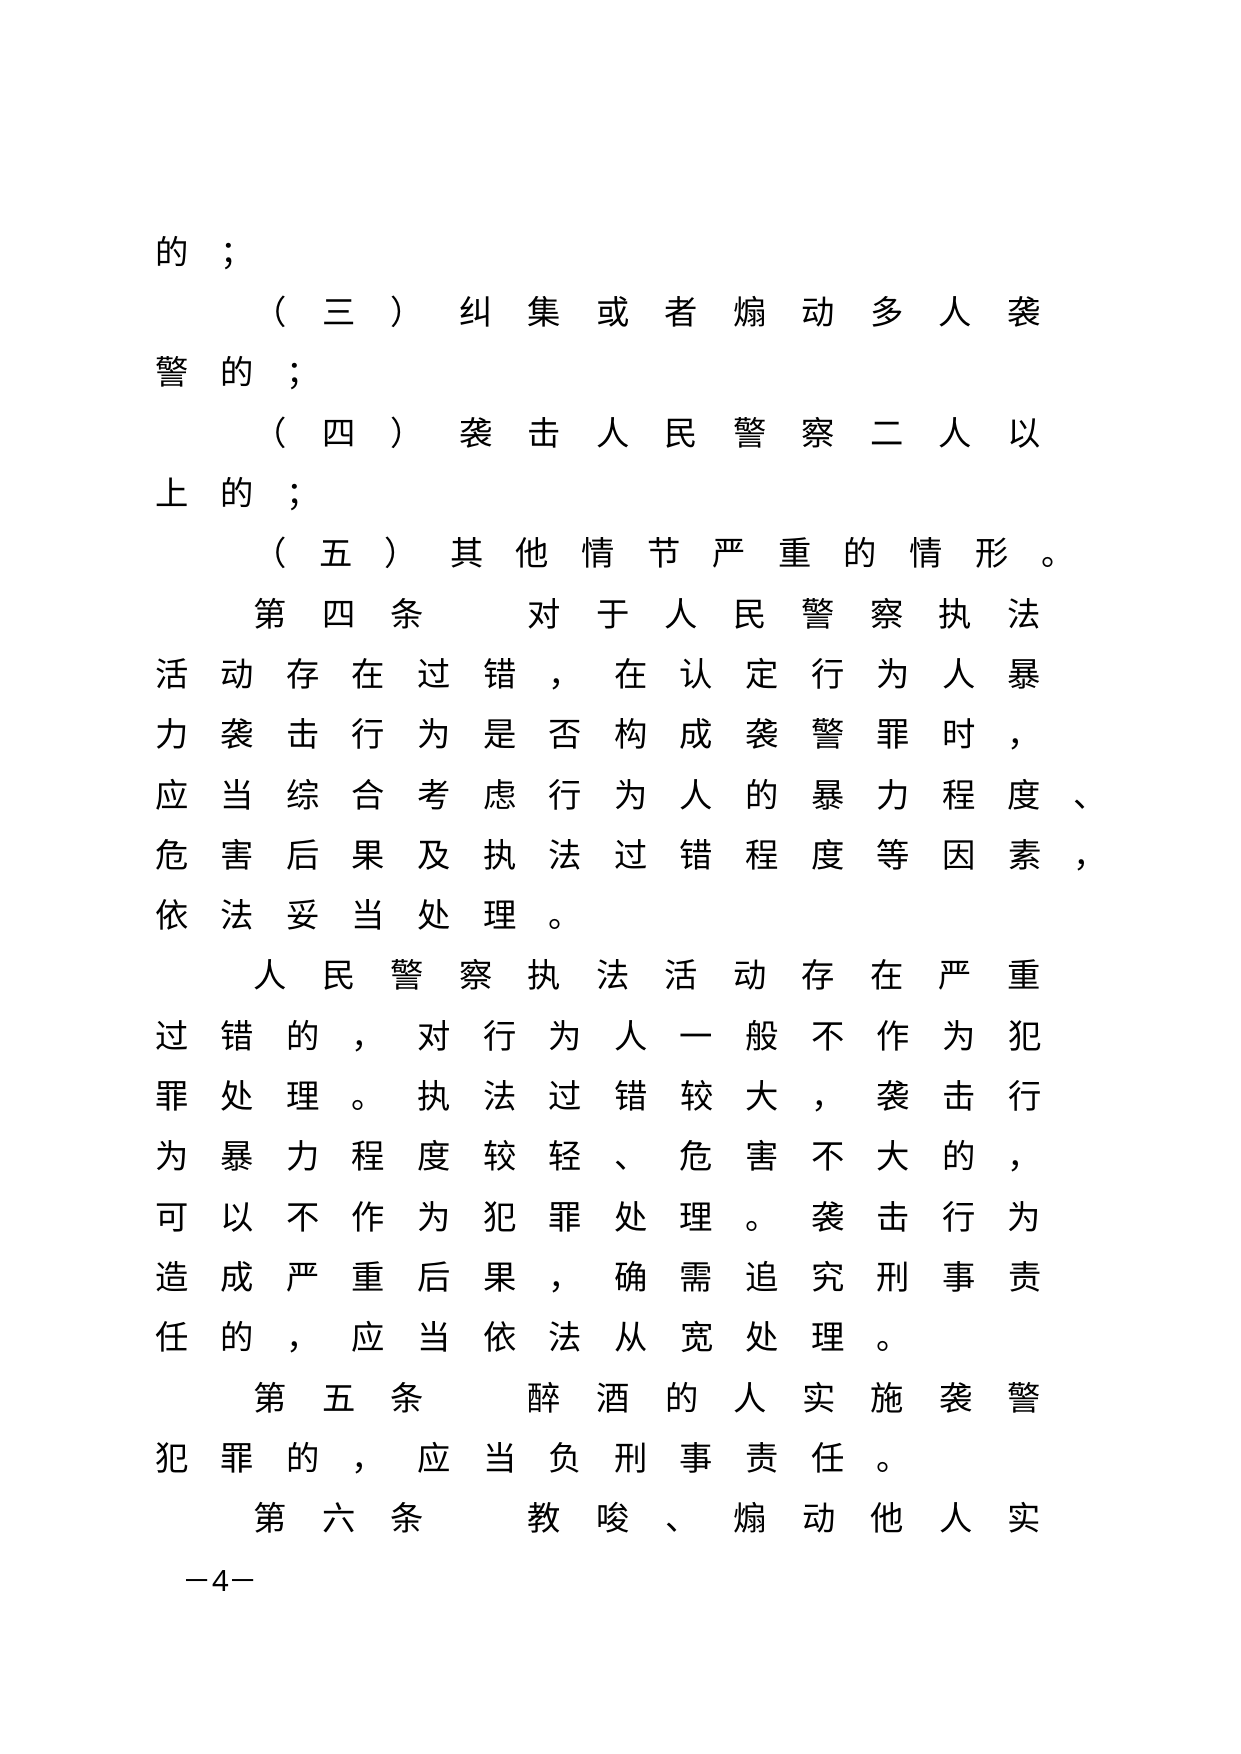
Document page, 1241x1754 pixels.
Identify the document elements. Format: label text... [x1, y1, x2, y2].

text （四）袭击人民警察二人以上的； [155, 400, 1073, 521]
text 第六条 教唆、煽动他人实施袭警犯罪或者明知他人实施袭警犯罪而提供工具或者其他帮助，情节严重的，以共同犯罪论处。 [155, 1486, 1073, 1546]
text （五）其他情节严重的情形。 [155, 521, 1073, 581]
text 第四条 对于人民警察执法活动存在过错，在认定行为人暴力袭击行为是否构成袭警罪时，应当综合考虑行为人的暴力程度、危害后果及执法过错程度等因素，依法妥当处理。 [155, 581, 1073, 943]
text 人民警察执法活动存在严重过错的，对行为人一般不作为犯罪处理。执法过错较大，袭击行为暴力程度较轻、危害不大的，可以不作为犯罪处理。袭击行为造成严重后果，确需追究刑事责任的，应当依法从宽处理。 [155, 943, 1073, 1365]
text （二）致使人民警察不能正常执行职务，造成他人伤亡、犯罪嫌疑人脱逃、关键证据灭失或者公私财产重大损失等严重后果的； [155, 219, 1073, 280]
text 第五条 醉酒的人实施袭警犯罪的，应当负刑事责任。 [155, 1365, 1073, 1486]
text （三）纠集或者煽动多人袭警的； [155, 280, 1073, 400]
